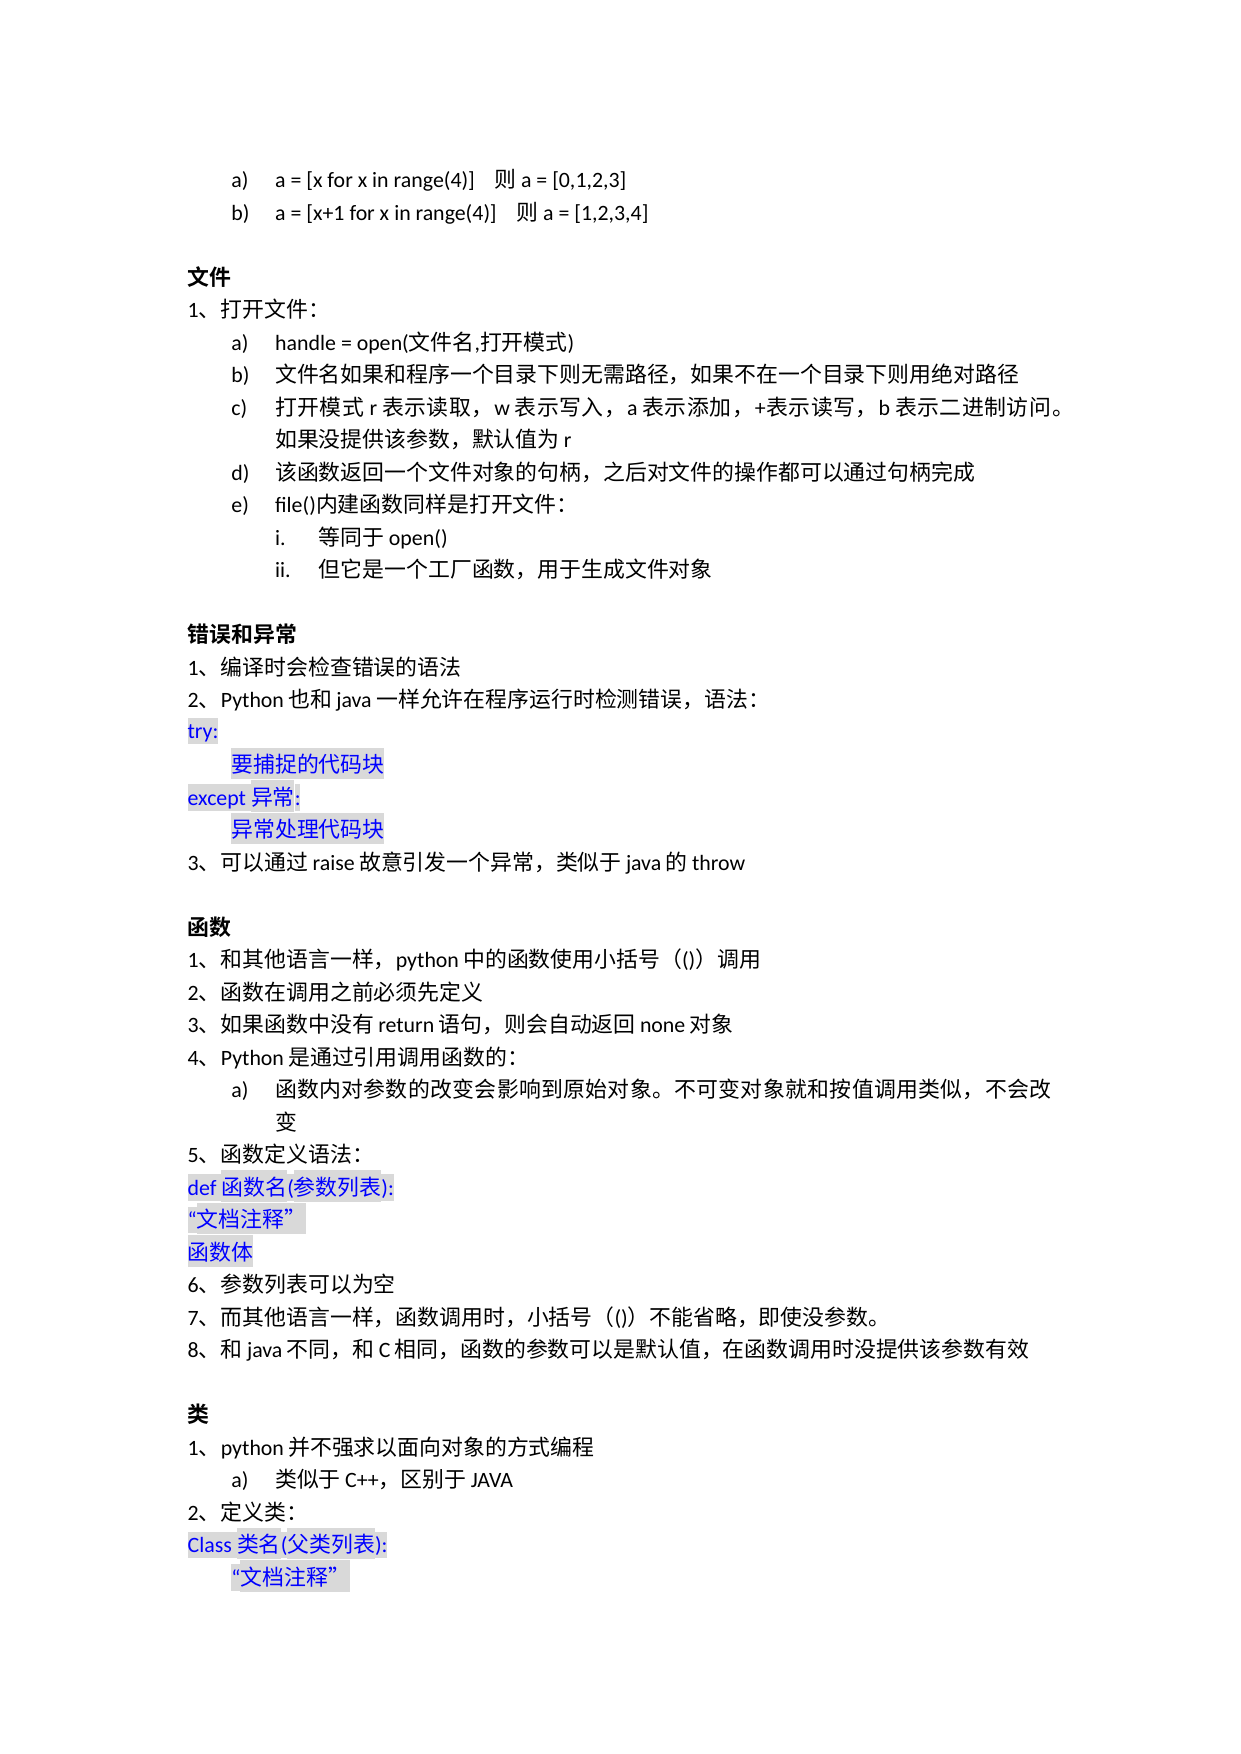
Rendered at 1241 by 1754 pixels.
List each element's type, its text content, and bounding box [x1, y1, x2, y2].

list 文件名如果和程序一个目录下则无需路径，如果不在一个目录下则用绝对路径 [231, 357, 1053, 389]
list 而其他语言一样，函数调用时，小括号（()）不能省略，即使没参数。 [187, 1299, 1053, 1332]
list 和java不同，和C相同，函数的参数可以是默认值，在函数调用时没提供该参数有效 [187, 1332, 1053, 1364]
list python并不强求以面向对象的方式编程 [187, 1429, 1053, 1462]
list 异常处理代码块 [187, 812, 1053, 844]
list 打开文件： [187, 292, 1053, 324]
list 该函数返回一个文件对象的句柄，之后对文件的操作都可以通过句柄完成 [231, 454, 1053, 487]
list “文档注释” [187, 1202, 1053, 1234]
list 和其他语言一样，python中的函数使用小括号（()）调用 [187, 942, 1053, 974]
list except 异常: [187, 779, 1053, 812]
list 函数在调用之前必须先定义 [187, 974, 1053, 1007]
list 类似于C++，区别于JAVA [231, 1462, 1053, 1494]
list Python是通过引用调用函数的： [187, 1039, 1053, 1072]
list 但它是一个工厂函数，用于生成文件对象 [275, 552, 1053, 584]
list file()内建函数同样是打开文件： [231, 487, 1053, 519]
list Class 类名(父类列表): [187, 1527, 1053, 1559]
list 函数内对参数的改变会影响到原始对象。不可变对象就和按值调用类似，不会改变 [231, 1072, 1053, 1137]
list a = [x for x in range(4)] 则a = [0,1,2,3] [231, 162, 1053, 194]
list 编译时会检查错误的语法 [187, 649, 1053, 682]
list 可以通过raise故意引发一个异常，类似于java的throw [187, 844, 1053, 877]
list “文档注释” [187, 1559, 1053, 1592]
list a = [x+1 for x in range(4)] 则a = [1,2,3,4] [231, 194, 1053, 227]
list def 函数名(参数列表): [187, 1169, 1053, 1202]
list Python也和java一样允许在程序运行时检测错误，语法： [187, 682, 1053, 714]
list 错误和异常 [187, 617, 1053, 649]
list 要捕捉的代码块 [187, 747, 1053, 779]
list 打开模式r表示读取，w表示写入，a表示添加，+表示读写，b表示二进制访问。如果没提供该参数，默认值为r [231, 389, 1053, 454]
list 函数体 [187, 1234, 1053, 1267]
list 等同于open() [275, 519, 1053, 552]
list 函数定义语法： [187, 1137, 1053, 1169]
list try: [187, 714, 1053, 747]
list 函数 [187, 909, 1053, 942]
list 参数列表可以为空 [187, 1267, 1053, 1299]
list 文件 [187, 259, 1053, 292]
list 如果函数中没有return语句，则会自动返回none对象 [187, 1007, 1053, 1039]
list 定义类： [187, 1494, 1053, 1527]
list 类 [187, 1397, 1053, 1429]
list handle = open(文件名,打开模式) [231, 324, 1053, 357]
